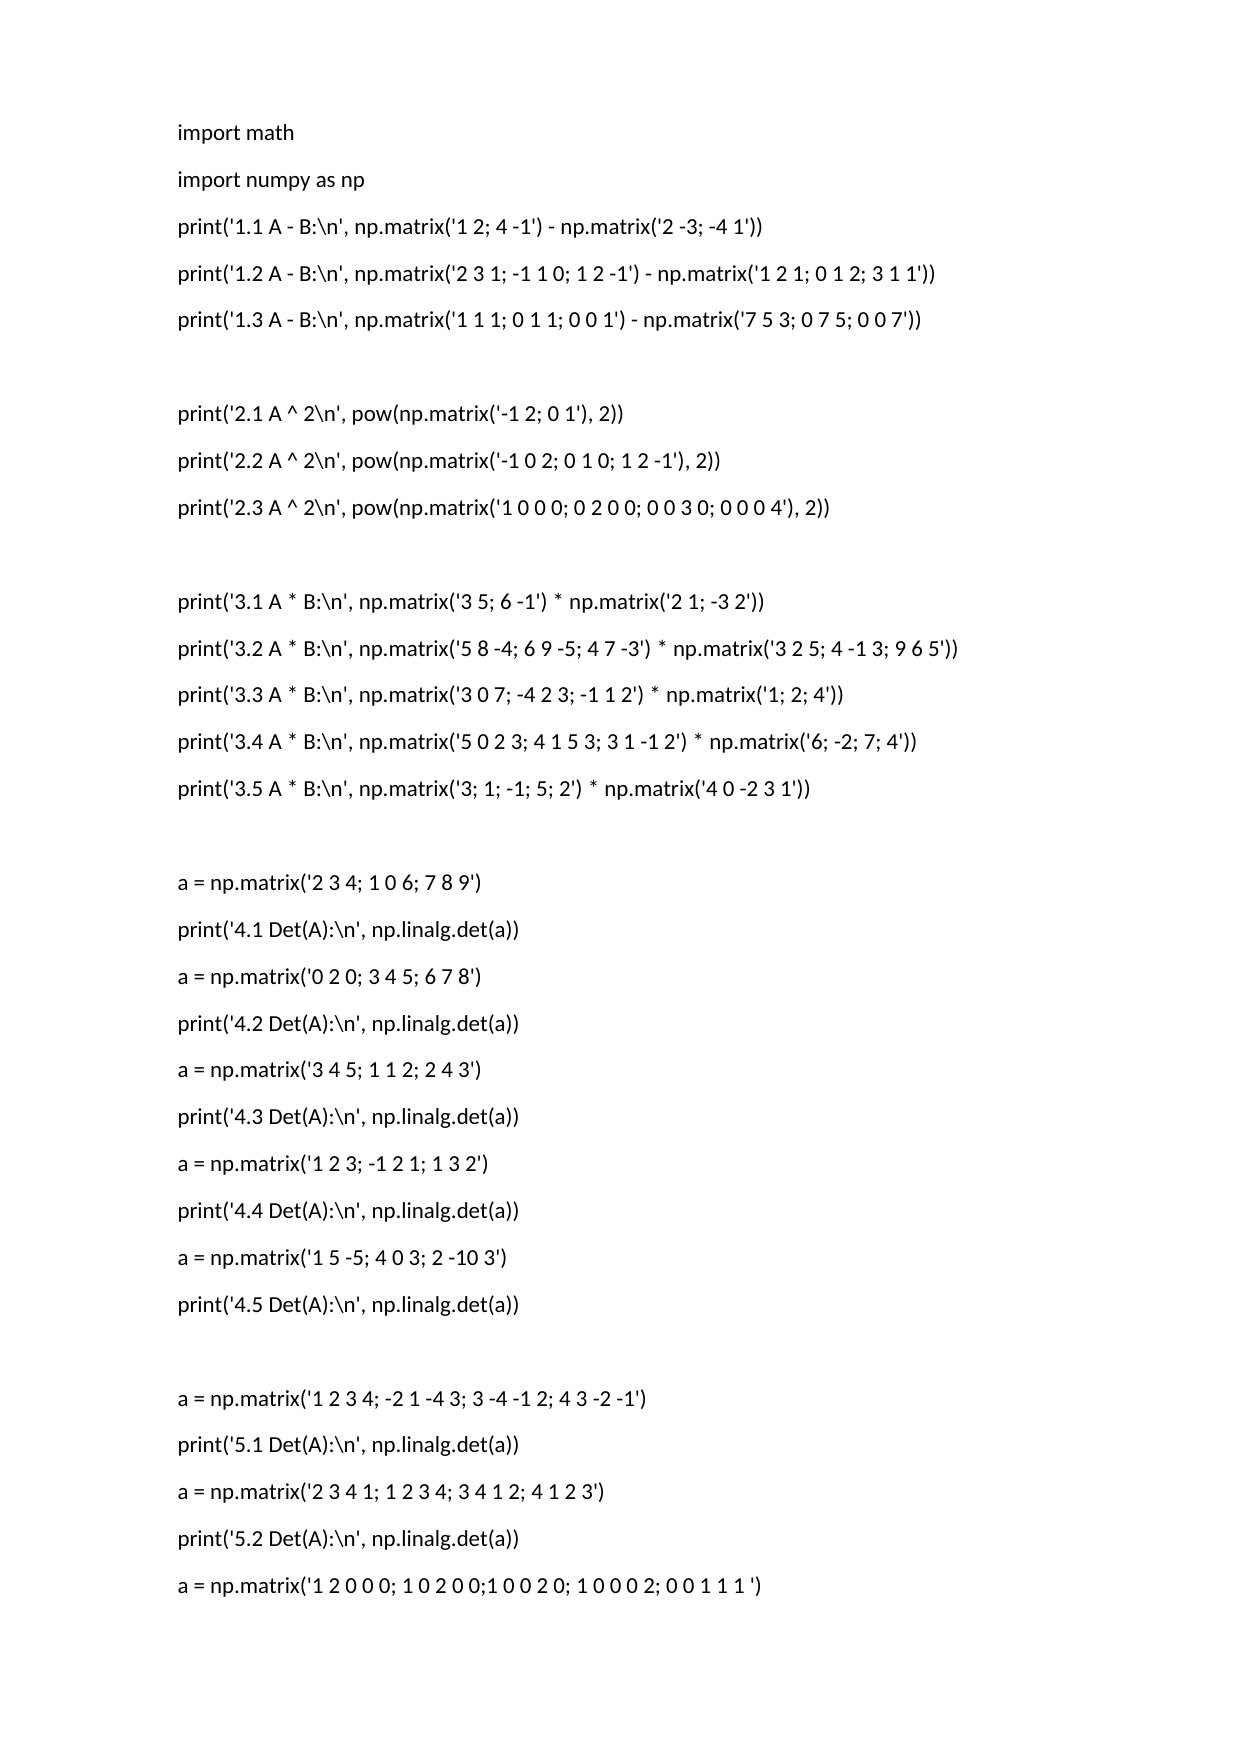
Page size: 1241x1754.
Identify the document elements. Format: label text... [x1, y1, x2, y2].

text print('5.1 Det(A):\n', np.linalg.det(a)) [177, 1431, 1152, 1459]
text print('4.3 Det(A):\n', np.linalg.det(a)) [177, 1102, 1152, 1131]
text import math [177, 118, 1152, 146]
text print('1.1 A - B:\n', np.matrix('1 2; 4 -1') - np.matrix('2 -3; -4 1')) [177, 212, 1152, 240]
text import numpy as np [177, 165, 1152, 193]
text print('4.5 Det(A):\n', np.linalg.det(a)) [177, 1290, 1152, 1318]
text a = np.matrix('0 2 0; 3 4 5; 6 7 8') [177, 962, 1152, 990]
text a = np.matrix('1 5 -5; 4 0 3; 2 -10 3') [177, 1243, 1152, 1271]
text print('3.1 A * B:\n', np.matrix('3 5; 6 -1') * np.matrix('2 1; -3 2')) [177, 587, 1152, 615]
text print('3.2 A * B:\n', np.matrix('5 8 -4; 6 9 -5; 4 7 -3') * np.matrix('3 2 5; 4 -1 3; 9 6 5')) [177, 634, 1152, 662]
text a = np.matrix('1 2 0 0 0; 1 0 2 0 0;1 0 0 2 0; 1 0 0 0 2; 0 0 1 1 1 ') [177, 1571, 1152, 1599]
text print('4.4 Det(A):\n', np.linalg.det(a)) [177, 1196, 1152, 1224]
text print('1.2 A - B:\n', np.matrix('2 3 1; -1 1 0; 1 2 -1') - np.matrix('1 2 1; 0 1 2; 3 1 1')) [177, 259, 1152, 287]
text a = np.matrix('2 3 4 1; 1 2 3 4; 3 4 1 2; 4 1 2 3') [177, 1477, 1152, 1506]
text print('3.5 A * B:\n', np.matrix('3; 1; -1; 5; 2') * np.matrix('4 0 -2 3 1')) [177, 774, 1152, 802]
text print('2.1 A ^ 2\n', pow(np.matrix('-1 2; 0 1'), 2)) [177, 399, 1152, 427]
text print('4.1 Det(A):\n', np.linalg.det(a)) [177, 915, 1152, 943]
text print('2.3 A ^ 2\n', pow(np.matrix('1 0 0 0; 0 2 0 0; 0 0 3 0; 0 0 0 4'), 2)) [177, 493, 1152, 521]
text a = np.matrix('3 4 5; 1 1 2; 2 4 3') [177, 1056, 1152, 1084]
text a = np.matrix('1 2 3 4; -2 1 -4 3; 3 -4 -1 2; 4 3 -2 -1') [177, 1384, 1152, 1412]
text print('5.2 Det(A):\n', np.linalg.det(a)) [177, 1524, 1152, 1552]
text print('1.3 A - B:\n', np.matrix('1 1 1; 0 1 1; 0 0 1') - np.matrix('7 5 3; 0 7 5; 0 0 7')) [177, 306, 1152, 334]
text a = np.matrix('1 2 3; -1 2 1; 1 3 2') [177, 1149, 1152, 1177]
text print('3.4 A * B:\n', np.matrix('5 0 2 3; 4 1 5 3; 3 1 -1 2') * np.matrix('6; -2; 7; 4')) [177, 727, 1152, 756]
text print('4.2 Det(A):\n', np.linalg.det(a)) [177, 1009, 1152, 1037]
text print('2.2 A ^ 2\n', pow(np.matrix('-1 0 2; 0 1 0; 1 2 -1'), 2)) [177, 446, 1152, 474]
text print('3.3 A * B:\n', np.matrix('3 0 7; -4 2 3; -1 1 2') * np.matrix('1; 2; 4')) [177, 681, 1152, 709]
text a = np.matrix('2 3 4; 1 0 6; 7 8 9') [177, 868, 1152, 896]
